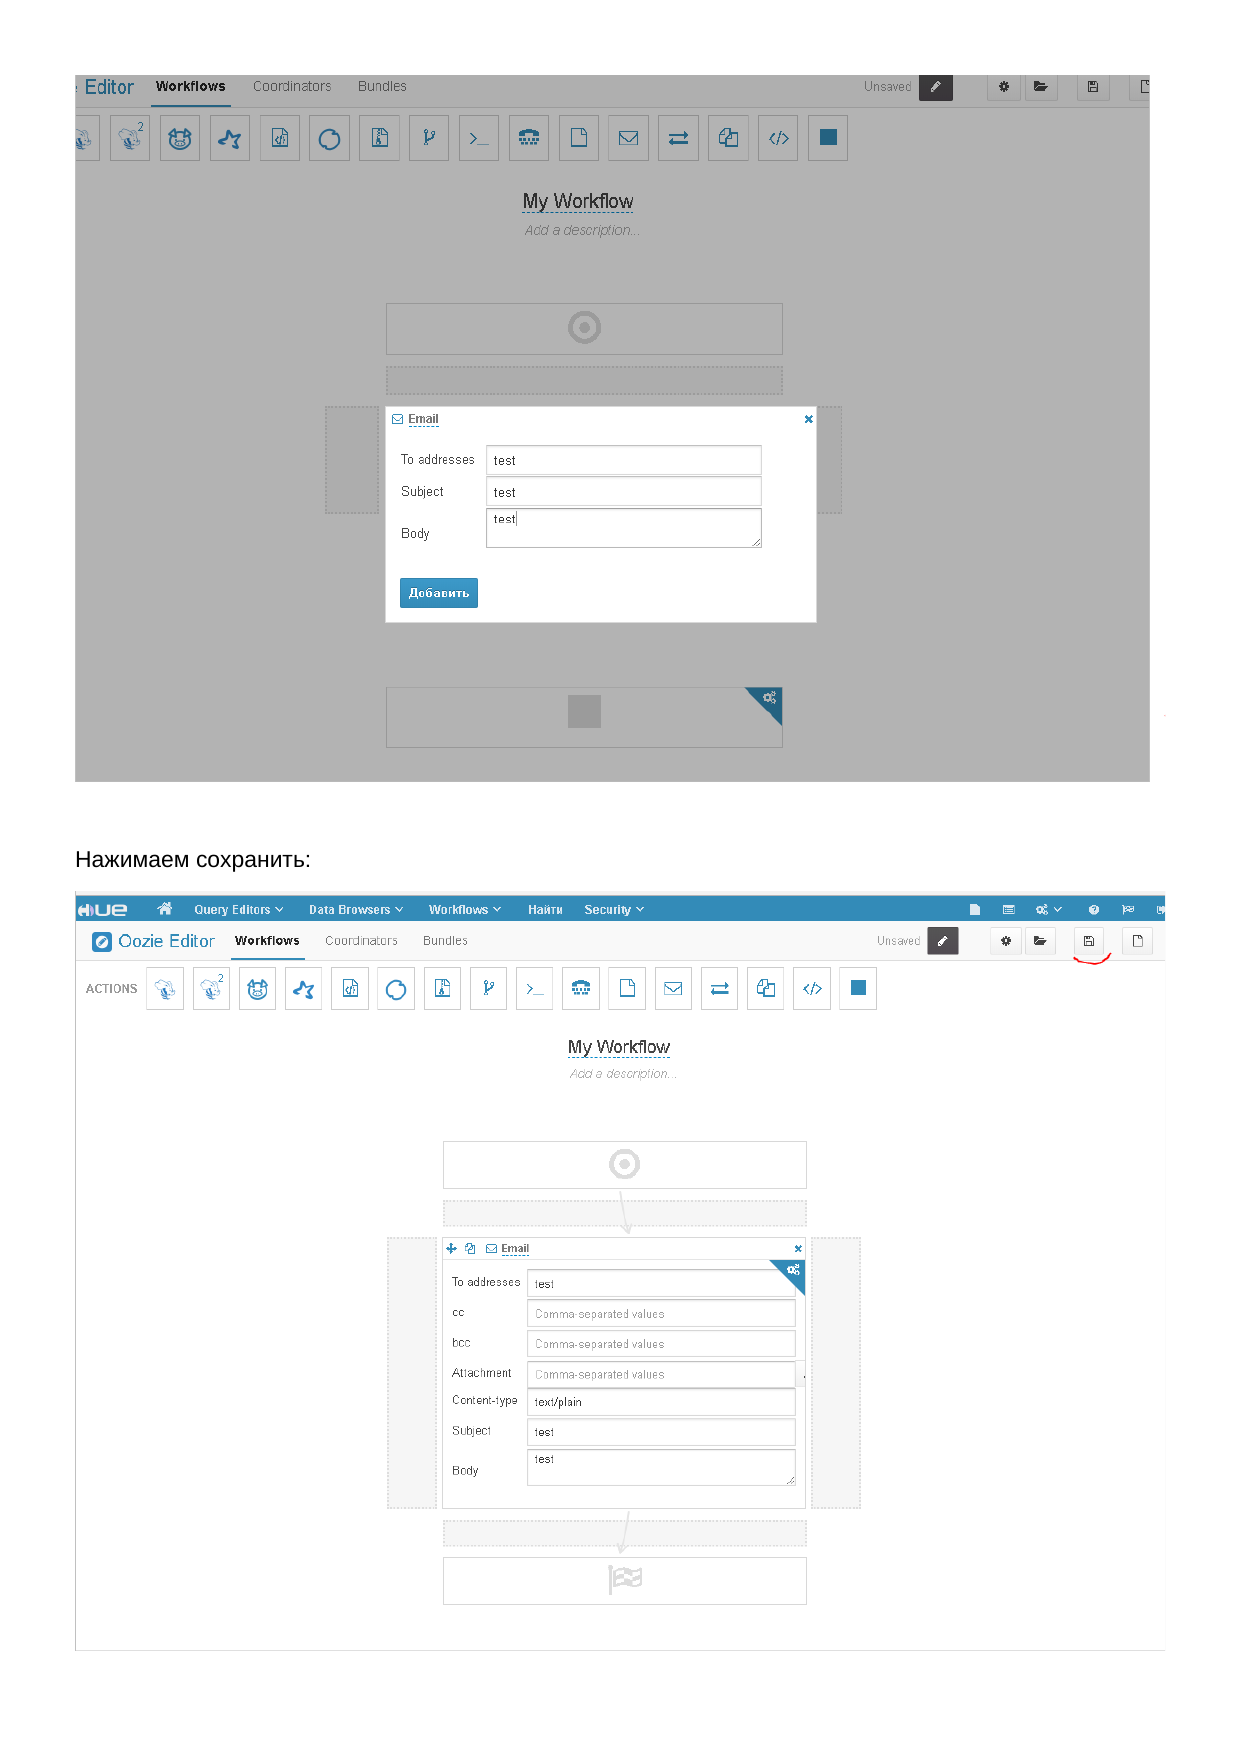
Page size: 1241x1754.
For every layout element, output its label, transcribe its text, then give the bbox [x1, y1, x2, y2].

picture [75, 891, 1166, 1651]
text Нажимаем сохранить: [75, 846, 1165, 872]
picture [75, 75, 1166, 782]
